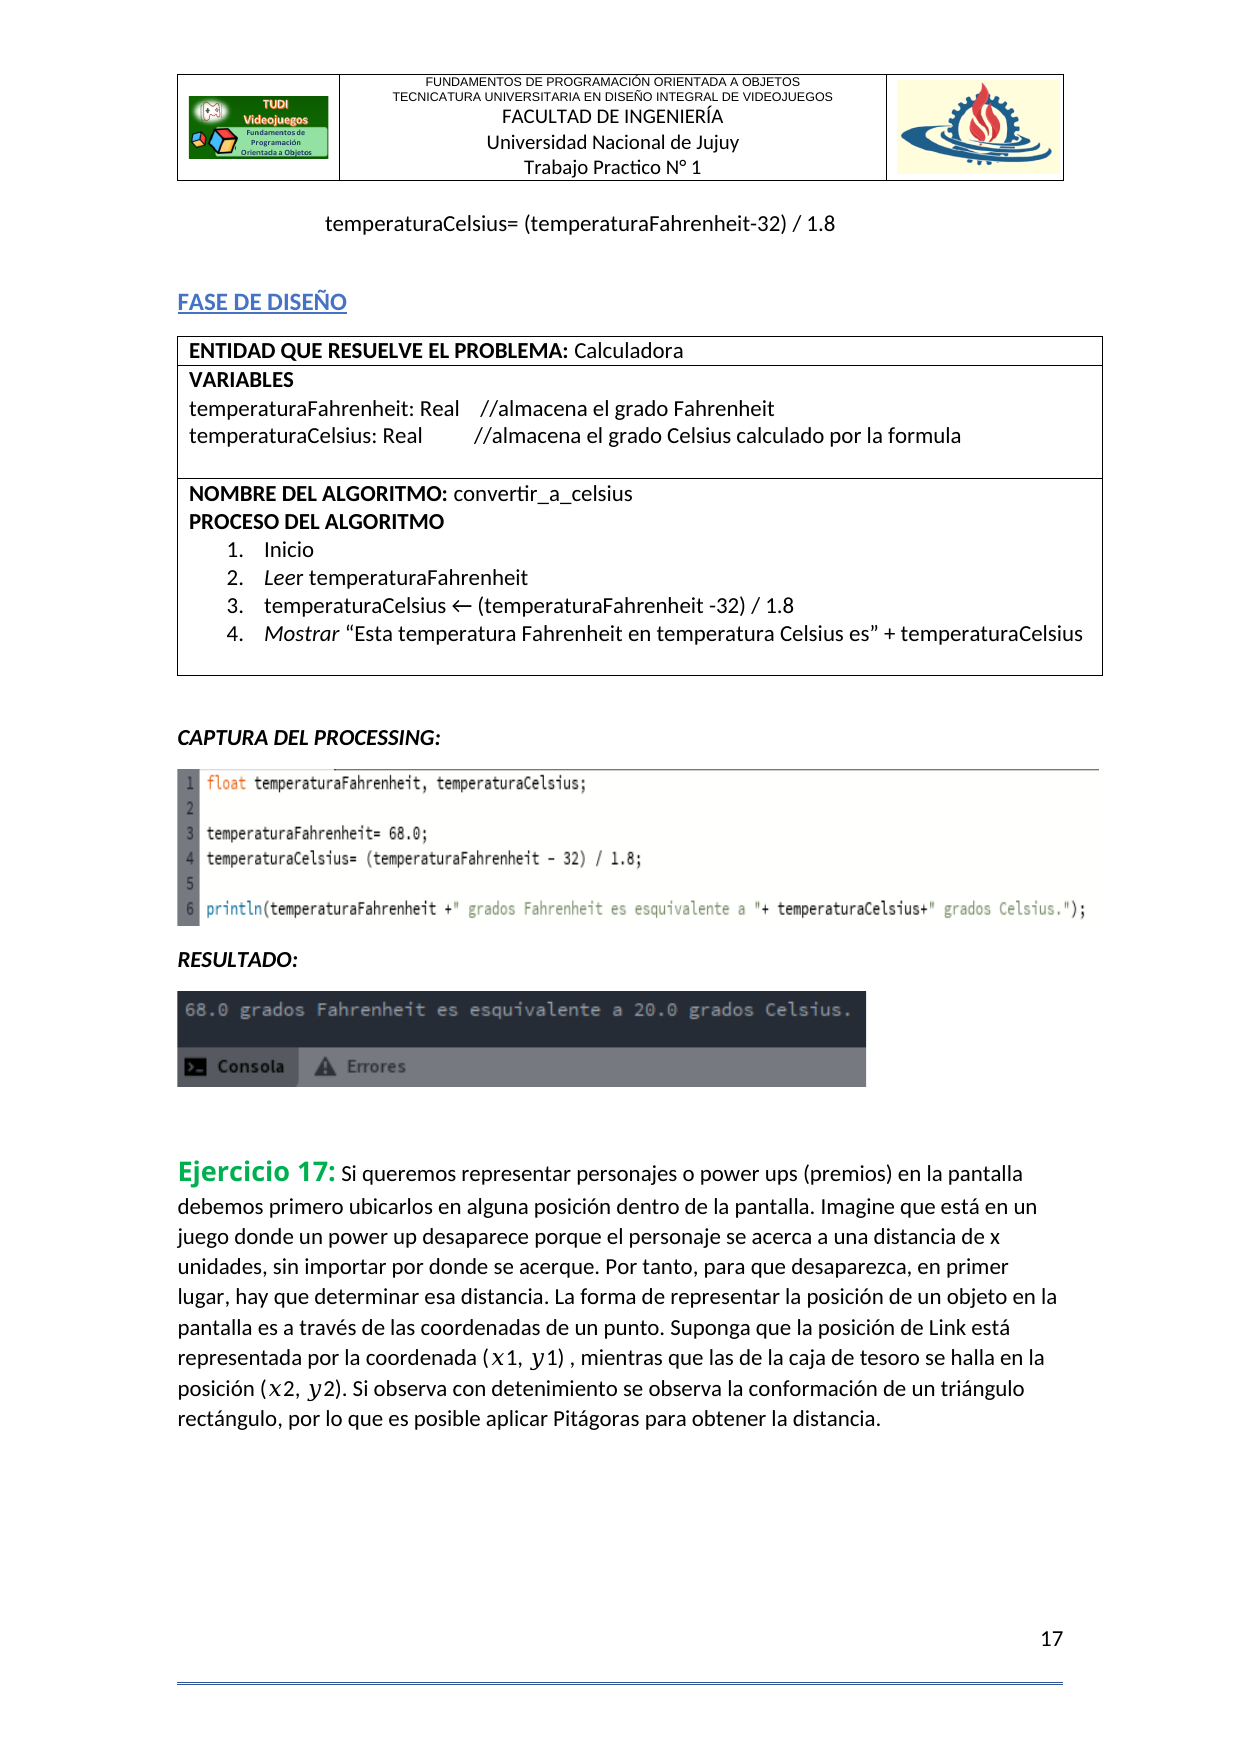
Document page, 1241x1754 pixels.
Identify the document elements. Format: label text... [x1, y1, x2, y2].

table_cell NOMBRE DEL ALGORITMO: convertir_a_celsius PROCESO DEL ALGORITMO Inicio Leer temperaturaFahrenheit temperaturaCelsius ← (temperaturaFahrenheit -32) / 1.8 Mostrar “Esta temperatura Fahrenheit en temperatura Celsius es” + temperaturaCelsius [178, 479, 1102, 675]
text RESULTADO: [177, 945, 1063, 973]
table_header ENTIDAD QUE RESUELVE EL PROBLEMA: Calculadora [178, 337, 1102, 364]
picture [188, 96, 329, 159]
text CAPTURA DEL PROCESSING: [177, 723, 1063, 751]
picture [177, 769, 1099, 926]
picture [177, 991, 867, 1087]
table_cell VARIABLES temperaturaFahrenheit: Real //almacena el grado Fahrenheit temperaturaCelsius: Real //almacena el grado Celsius calculado por la formula [178, 366, 1102, 478]
list temperaturaCelsius= (temperaturaFahrenheit-32) / 1.8 [325, 209, 1063, 237]
text Ejercicio 17: Si queremos representar personajes o power ups (premios) en la pantalla debemos primero ubicarlos en alguna posición dentro de la pantalla. Imagine que está en un juego donde un power up desaparece porque el personaje se acerca a una distancia de x unidades, sin importar por donde se acerque. Por tanto, para que desaparezca, en primer lugar, hay que determinar esa distancia. La forma de representar la posición de un objeto en la pantalla es a través de las coordenadas de un punto. Suponga que la posición de Link está representada por la coordenada (𝑥1, 𝑦1) , mientras que las de la caja de tesoro se halla en la posición (𝑥2, 𝑦2). Si observa con detenimiento se observa la conformación de un triángulo rectángulo, por lo que es posible aplicar Pitágoras para obtener la distancia. [177, 1153, 1063, 1432]
text FASE DE DISEÑO [177, 286, 1063, 316]
picture [897, 80, 1060, 174]
